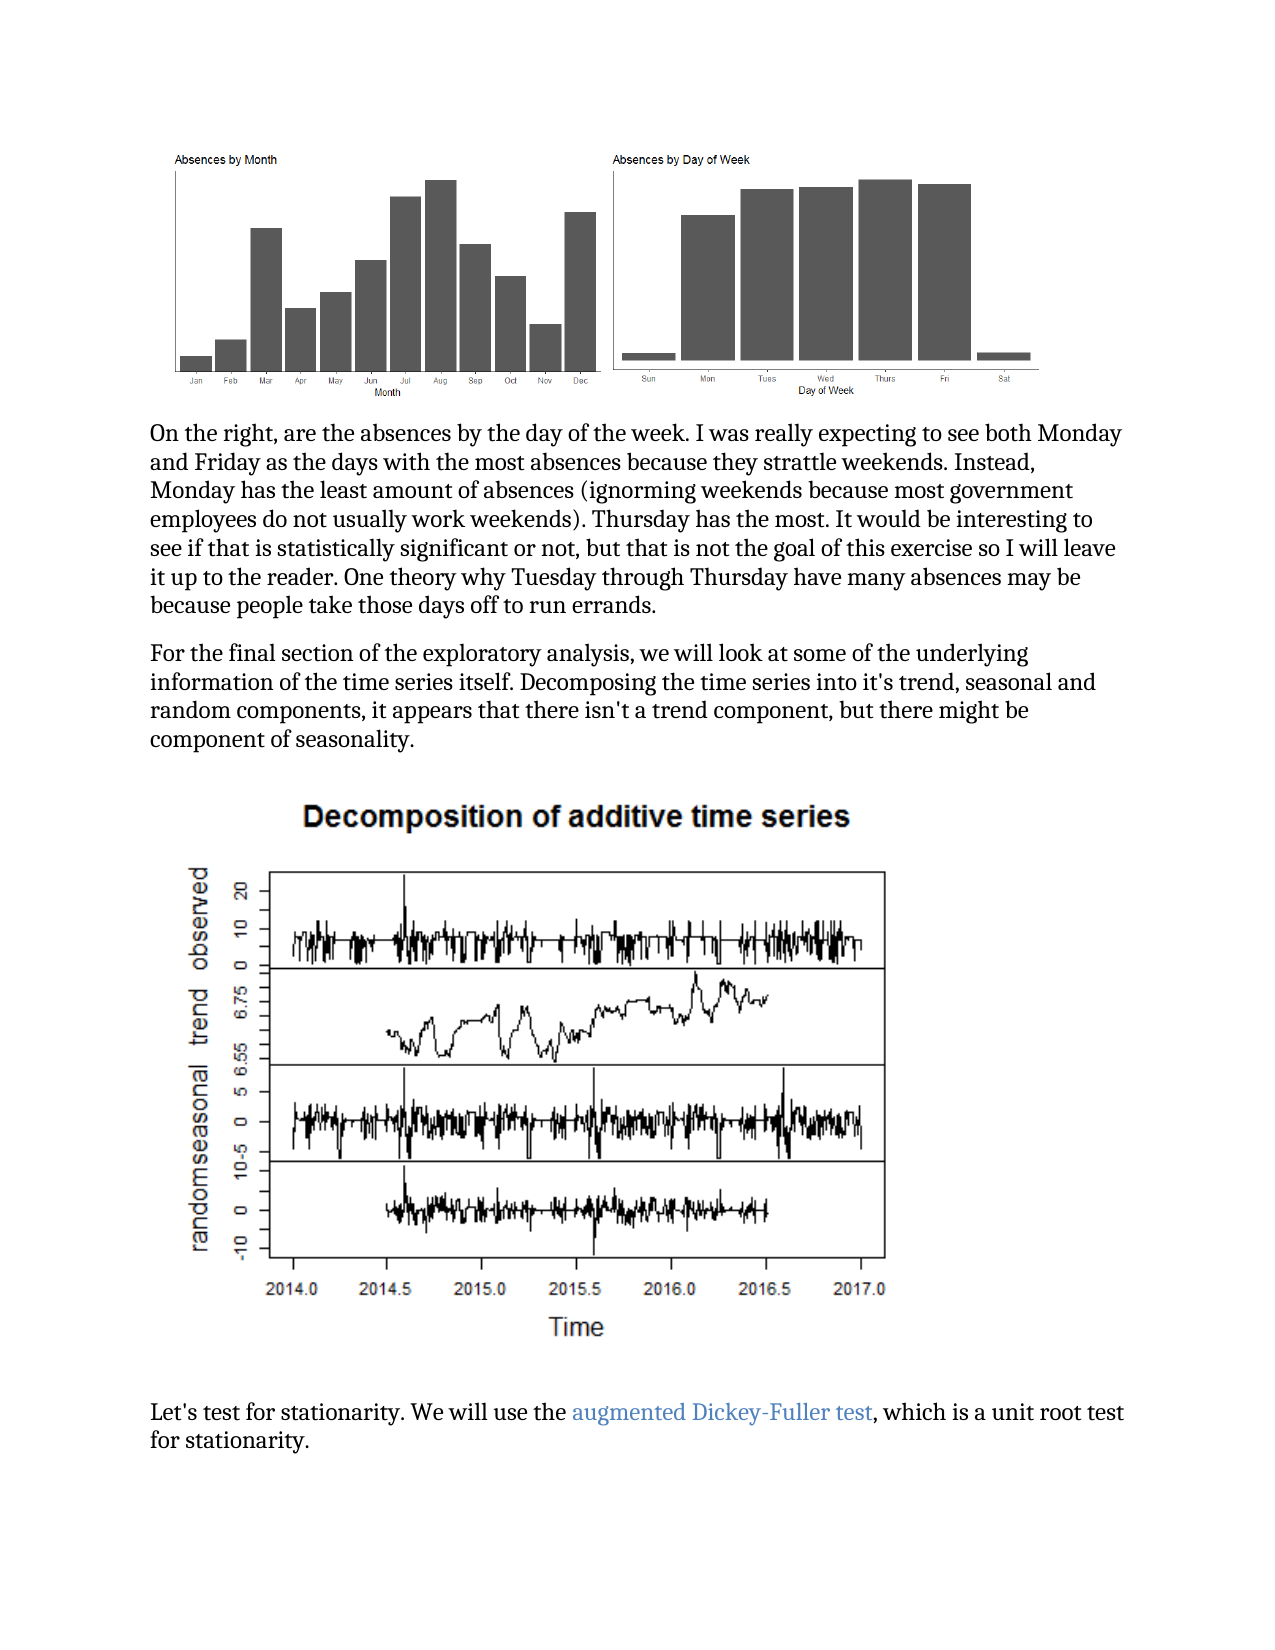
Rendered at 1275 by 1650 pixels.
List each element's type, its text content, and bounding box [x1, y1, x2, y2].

picture [168, 150, 1044, 400]
picture [168, 772, 927, 1379]
text For the final section of the exploratory analysis, we will look at some of the underlying information of the time series itself. Decomposing the time series into it's trend, seasonal and random components, it appears that there isn't a trend component, but there might be component of seasonality. [150, 639, 1125, 754]
text On the right, are the absences by the day of the week. I was really expecting to see both Monday and Friday as the days with the most absences because they strattle weekends. Instead, Monday has the least amount of absences (ignorming weekends because most government employees do not usually work weekends). Thursday has the most. It would be interesting to see if that is statistically significant or not, but that is not the goal of this exercise so I will leave it up to the reader. One theory why Tuesday through Thursday have many absences may be because people take those days off to run errands. [150, 419, 1125, 620]
text Let's test for stationarity. We will use the augmented Dickey-Fuller test, which is a unit root test for stationarity. [150, 1398, 1125, 1455]
